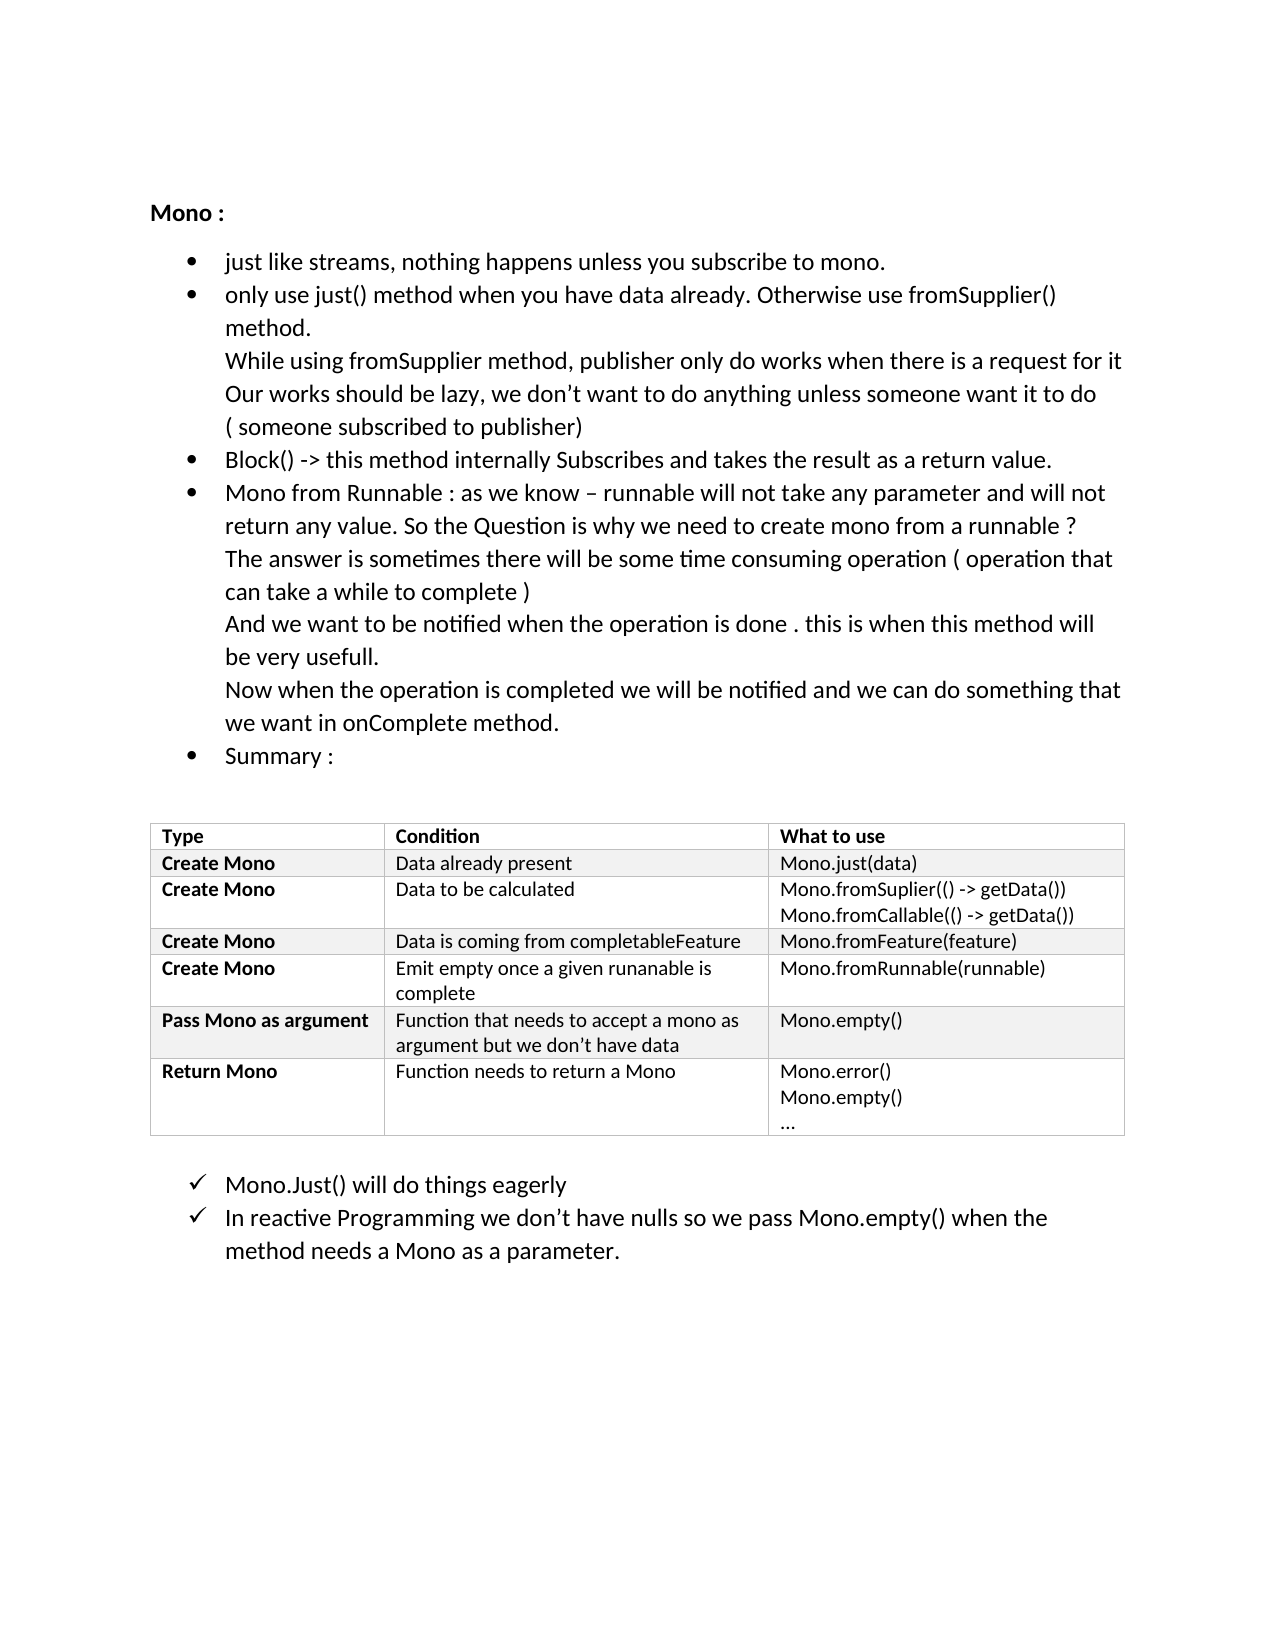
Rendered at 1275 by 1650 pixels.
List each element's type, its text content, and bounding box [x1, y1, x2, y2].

table_cell Data already present [385, 850, 768, 876]
list only use just() method when you have data already. Otherwise use fromSupplier() method. [187, 279, 1125, 343]
table_cell Function that needs to accept a mono as argument but we don’t have data [385, 1007, 768, 1058]
table_cell Emit empty once a given runanable is complete [385, 955, 768, 1006]
list Block() -> this method internally Subscribes and takes the result as a return value. [187, 444, 1125, 474]
table_cell Pass Mono as argument [151, 1007, 384, 1058]
table_cell Mono.fromRunnable(runnable) [769, 955, 1124, 1006]
table_cell Return Mono [151, 1059, 384, 1135]
table_cell Create Mono [151, 877, 384, 927]
list just like streams, nothing happens unless you subscribe to mono. [187, 246, 1125, 277]
table_header What to use [769, 824, 1124, 849]
table_cell Mono.error() Mono.empty() ... [769, 1059, 1124, 1135]
list Now when the operation is completed we will be notified and we can do something that we want in onComplete method. [225, 674, 1125, 738]
list While using fromSupplier method, publisher only do works when there is a request for it [225, 345, 1125, 376]
text Mono : [150, 197, 1125, 227]
table_cell Data to be calculated [385, 877, 768, 927]
list In reactive Programming we don’t have nulls so we pass Mono.empty() when the method needs a Mono as a parameter. [187, 1202, 1125, 1265]
table_cell Create Mono [151, 850, 384, 876]
table_header Condition [385, 824, 768, 849]
table_cell Create Mono [151, 955, 384, 1006]
list Mono.Just() will do things eagerly [187, 1169, 1125, 1199]
list Summary : [187, 740, 1125, 771]
list Mono from Runnable : as we know – runnable will not take any parameter and will not return any value. So the Question is why we need to create mono from a runnable ? [187, 477, 1125, 540]
table_cell Function needs to return a Mono [385, 1059, 768, 1135]
table_cell Data is coming from completableFeature [385, 929, 768, 954]
list Our works should be lazy, we don’t want to do anything unless someone want it to do ( someone subscribed to publisher) [225, 378, 1125, 442]
table_header Type [151, 824, 384, 849]
list The answer is sometimes there will be some time consuming operation ( operation that can take a while to complete ) [225, 543, 1125, 606]
table_cell Mono.fromSuplier(() -> getData()) Mono.fromCallable(() -> getData()) [769, 877, 1124, 927]
list And we want to be notified when the operation is done . this is when this method will be very usefull. [225, 608, 1125, 672]
table_cell Mono.just(data) [769, 850, 1124, 876]
table_cell Mono.fromFeature(feature) [769, 929, 1124, 954]
table_cell Mono.empty() [769, 1007, 1124, 1058]
table_cell Create Mono [151, 929, 384, 954]
